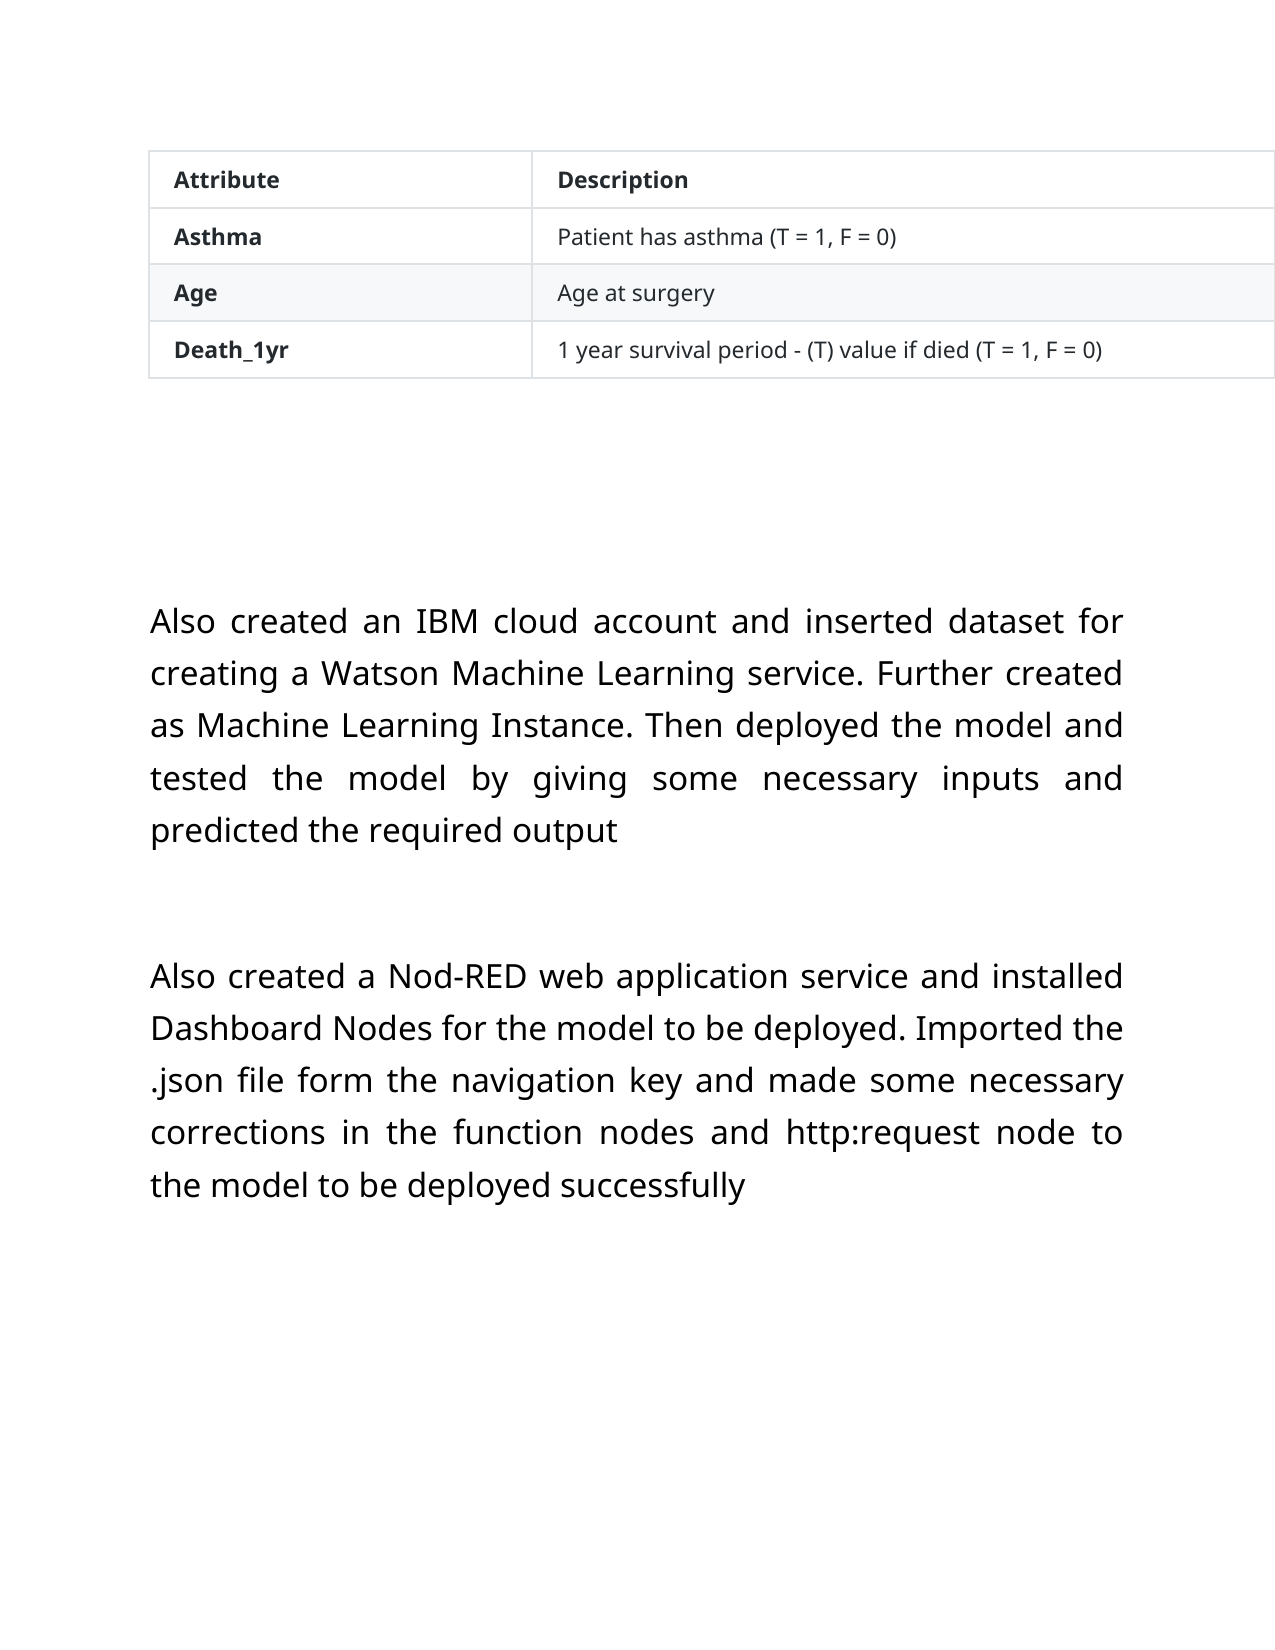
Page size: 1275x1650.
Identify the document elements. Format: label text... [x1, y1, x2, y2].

table_header Description [533, 152, 1274, 207]
table_cell Age [150, 265, 531, 320]
table_cell Asthma [150, 209, 531, 263]
table_cell Patient has asthma (T = 1, F = 0) [533, 209, 1274, 263]
table_cell Death_1yr [150, 322, 531, 377]
table_header Attribute [150, 152, 531, 207]
text Also created an IBM cloud account and inserted dataset for creating a Watson Machine Learning service. Further created as Machine Learning Instance. Then deployed the model and tested the model by giving some necessary inputs and predicted the required output [150, 598, 1125, 852]
table_cell 1 year survival period - (T) value if died (T = 1, F = 0) [533, 322, 1274, 377]
table_cell Age at surgery [533, 265, 1274, 320]
text Also created a Nod-RED web application service and installed Dashboard Nodes for the model to be deployed. Imported the .json file form the navigation key and made some necessary corrections in the function nodes and http:request node to the model to be deployed successfully [150, 953, 1125, 1207]
